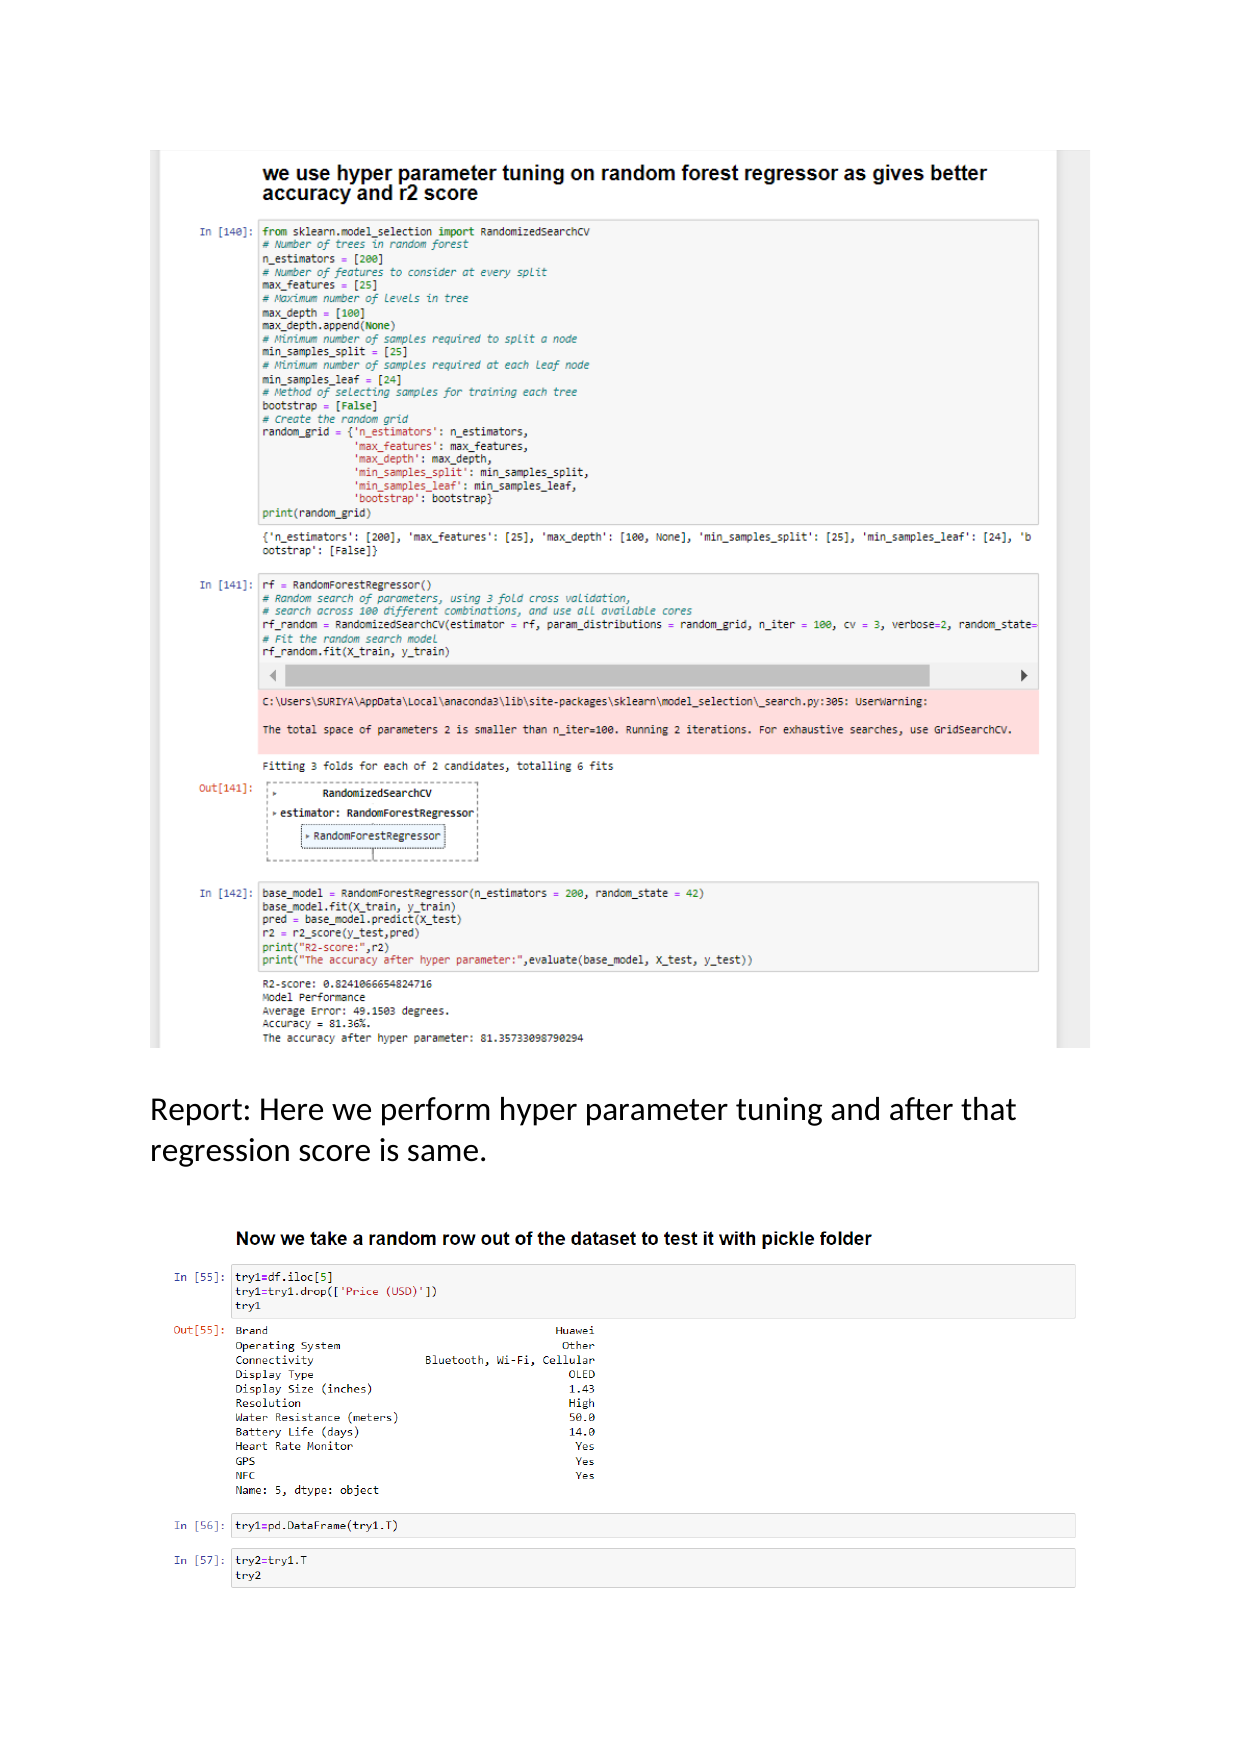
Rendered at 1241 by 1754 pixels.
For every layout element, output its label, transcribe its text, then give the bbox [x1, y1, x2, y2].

picture [150, 1210, 1091, 1593]
text Report: Here we perform hyper parameter tuning and after that regression score is same. [150, 1088, 1090, 1170]
picture [150, 150, 1091, 1048]
